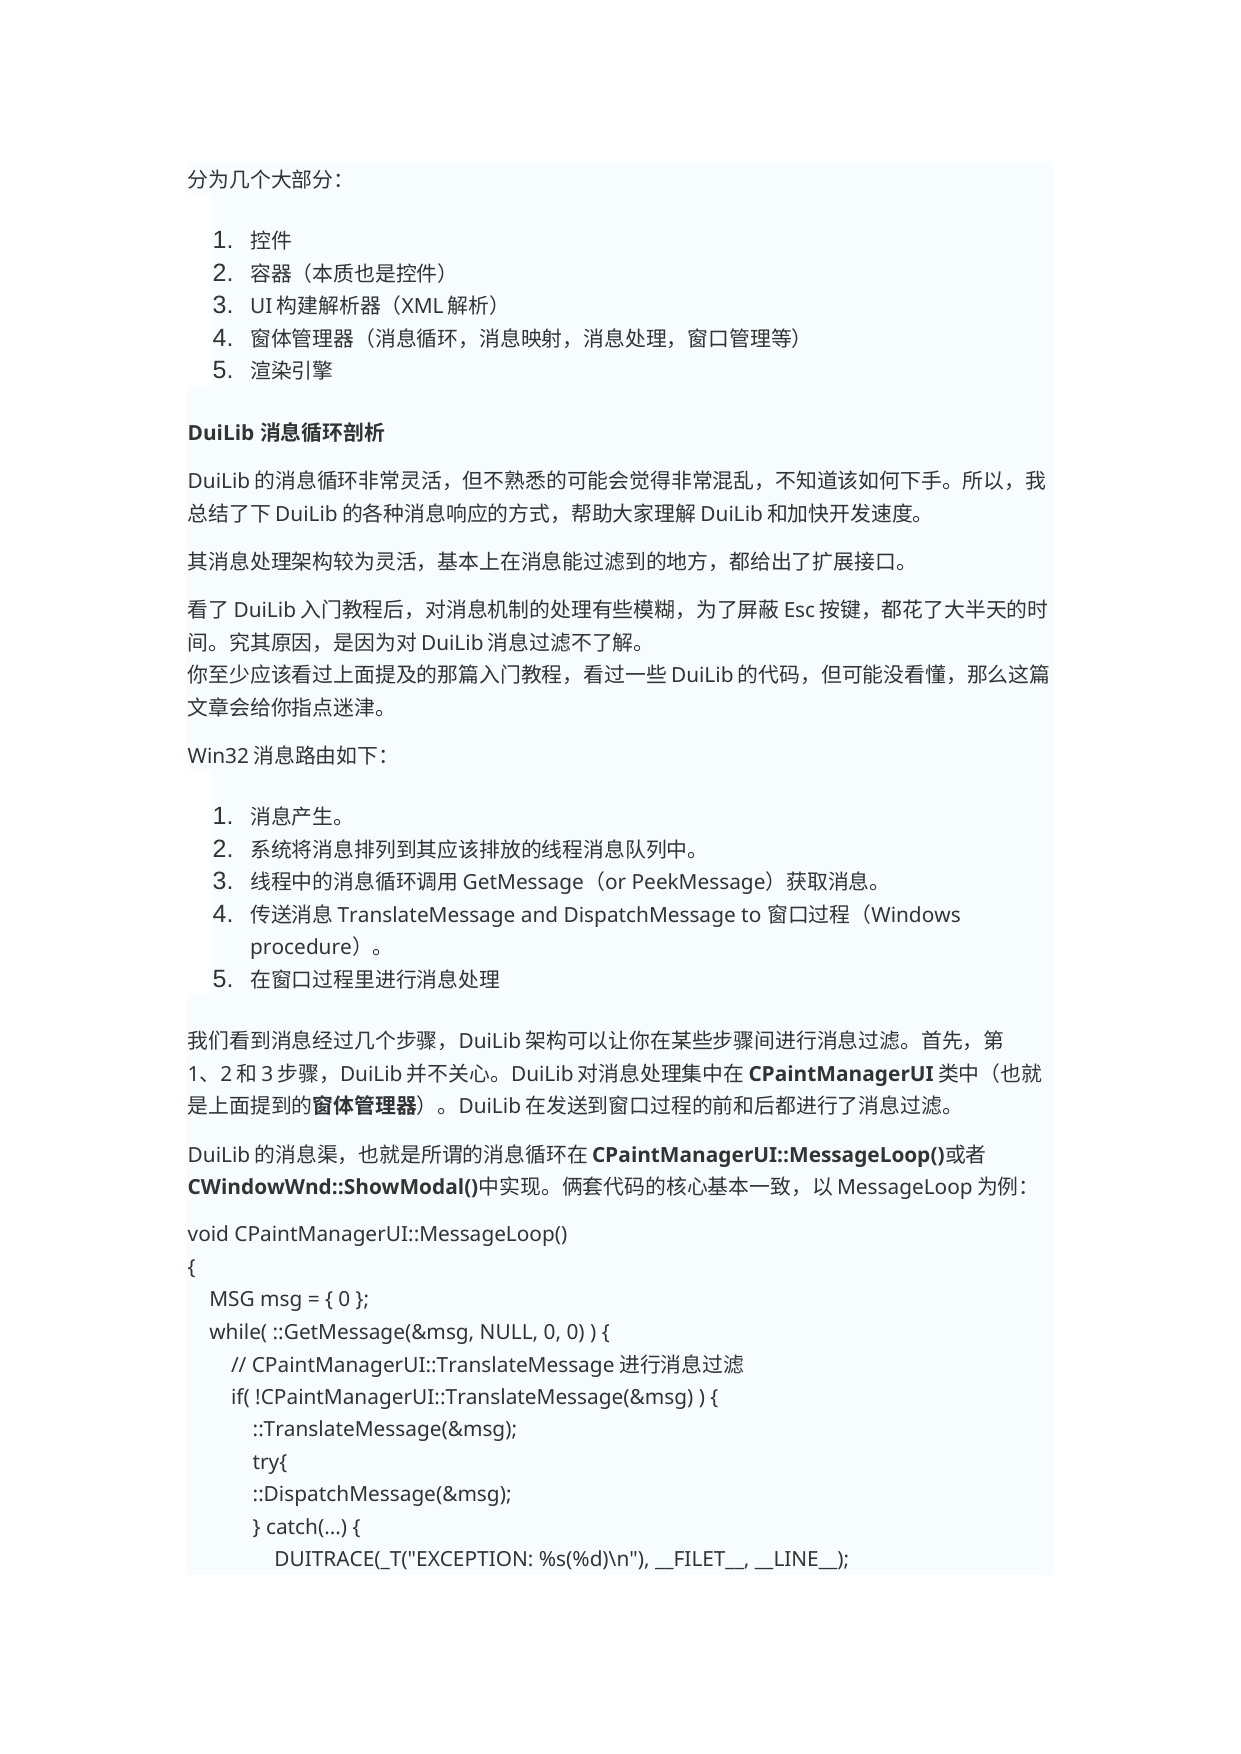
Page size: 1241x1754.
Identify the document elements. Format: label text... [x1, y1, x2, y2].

text if( !CPaintManagerUI::TranslateMessage(&msg) ) { [187, 1380, 1053, 1412]
text ::DispatchMessage(&msg); [187, 1477, 1053, 1510]
text 其消息处理架构较为灵活，基本上在消息能过滤到的地方，都给出了扩展接口。 [187, 544, 1053, 577]
text } catch(...) { [187, 1510, 1053, 1542]
text 看了DuiLib入门教程后，对消息机制的处理有些模糊，为了屏蔽Esc按键，都花了大半天的时间。究其原因，是因为对DuiLib消息过滤不了解。 你至少应该看过上面提及的那篇入门教程，看过一些DuiLib的代码，但可能没看懂，那么这篇文章会给你指点迷津。 [187, 592, 1053, 722]
text MSG msg = { 0 }; [187, 1282, 1053, 1315]
list 系统将消息排列到其应该排放的线程消息队列中。 [212, 832, 1053, 864]
text 我们看到消息经过几个步骤，DuiLib架构可以让你在某些步骤间进行消息过滤。首先，第1、2和3步骤，DuiLib并不关心。DuiLib对消息处理集中在CPaintManagerUI类中（也就是上面提到的窗体管理器）。DuiLib在发送到窗口过程的前和后都进行了消息过滤。 [187, 1024, 1053, 1121]
text DUITRACE(_T("EXCEPTION: %s(%d)\n"), __FILET__, __LINE__); [187, 1542, 1053, 1575]
list 线程中的消息循环调用GetMessage（or PeekMessage）获取消息。 [212, 864, 1053, 897]
list 消息产生。 [212, 799, 1053, 832]
list 在窗口过程里进行消息处理 [212, 962, 1053, 994]
text DuiLib的消息循环非常灵活，但不熟悉的可能会觉得非常混乱，不知道该如何下手。所以，我总结了下DuiLib的各种消息响应的方式，帮助大家理解DuiLib和加快开发速度。 [187, 463, 1053, 528]
text void CPaintManagerUI::MessageLoop() [187, 1217, 1053, 1250]
list 渲染引擎 [212, 354, 1053, 386]
text while( ::GetMessage(&msg, NULL, 0, 0) ) { [187, 1315, 1053, 1347]
text 分为几个大部分： [187, 162, 1053, 194]
text try{ [187, 1445, 1053, 1477]
text { [187, 1250, 1053, 1282]
list UI构建解析器（XML解析） [212, 289, 1053, 321]
text DuiLib的消息渠，也就是所谓的消息循环在CPaintManagerUI::MessageLoop()或者CWindowWnd::ShowModal()中实现。俩套代码的核心基本一致，以MessageLoop为例： [187, 1137, 1053, 1202]
text ::TranslateMessage(&msg); [187, 1412, 1053, 1445]
list 容器（本质也是控件） [212, 256, 1053, 289]
text Win32消息路由如下： [187, 738, 1053, 770]
list 传送消息TranslateMessage and DispatchMessage to 窗口过程（Windows procedure）。 [212, 897, 1053, 962]
list 窗体管理器（消息循环，消息映射，消息处理，窗口管理等） [212, 321, 1053, 354]
text DuiLib 消息循环剖析 [187, 415, 1053, 448]
text // CPaintManagerUI::TranslateMessage进行消息过滤 [187, 1347, 1053, 1380]
list 控件 [212, 224, 1053, 256]
